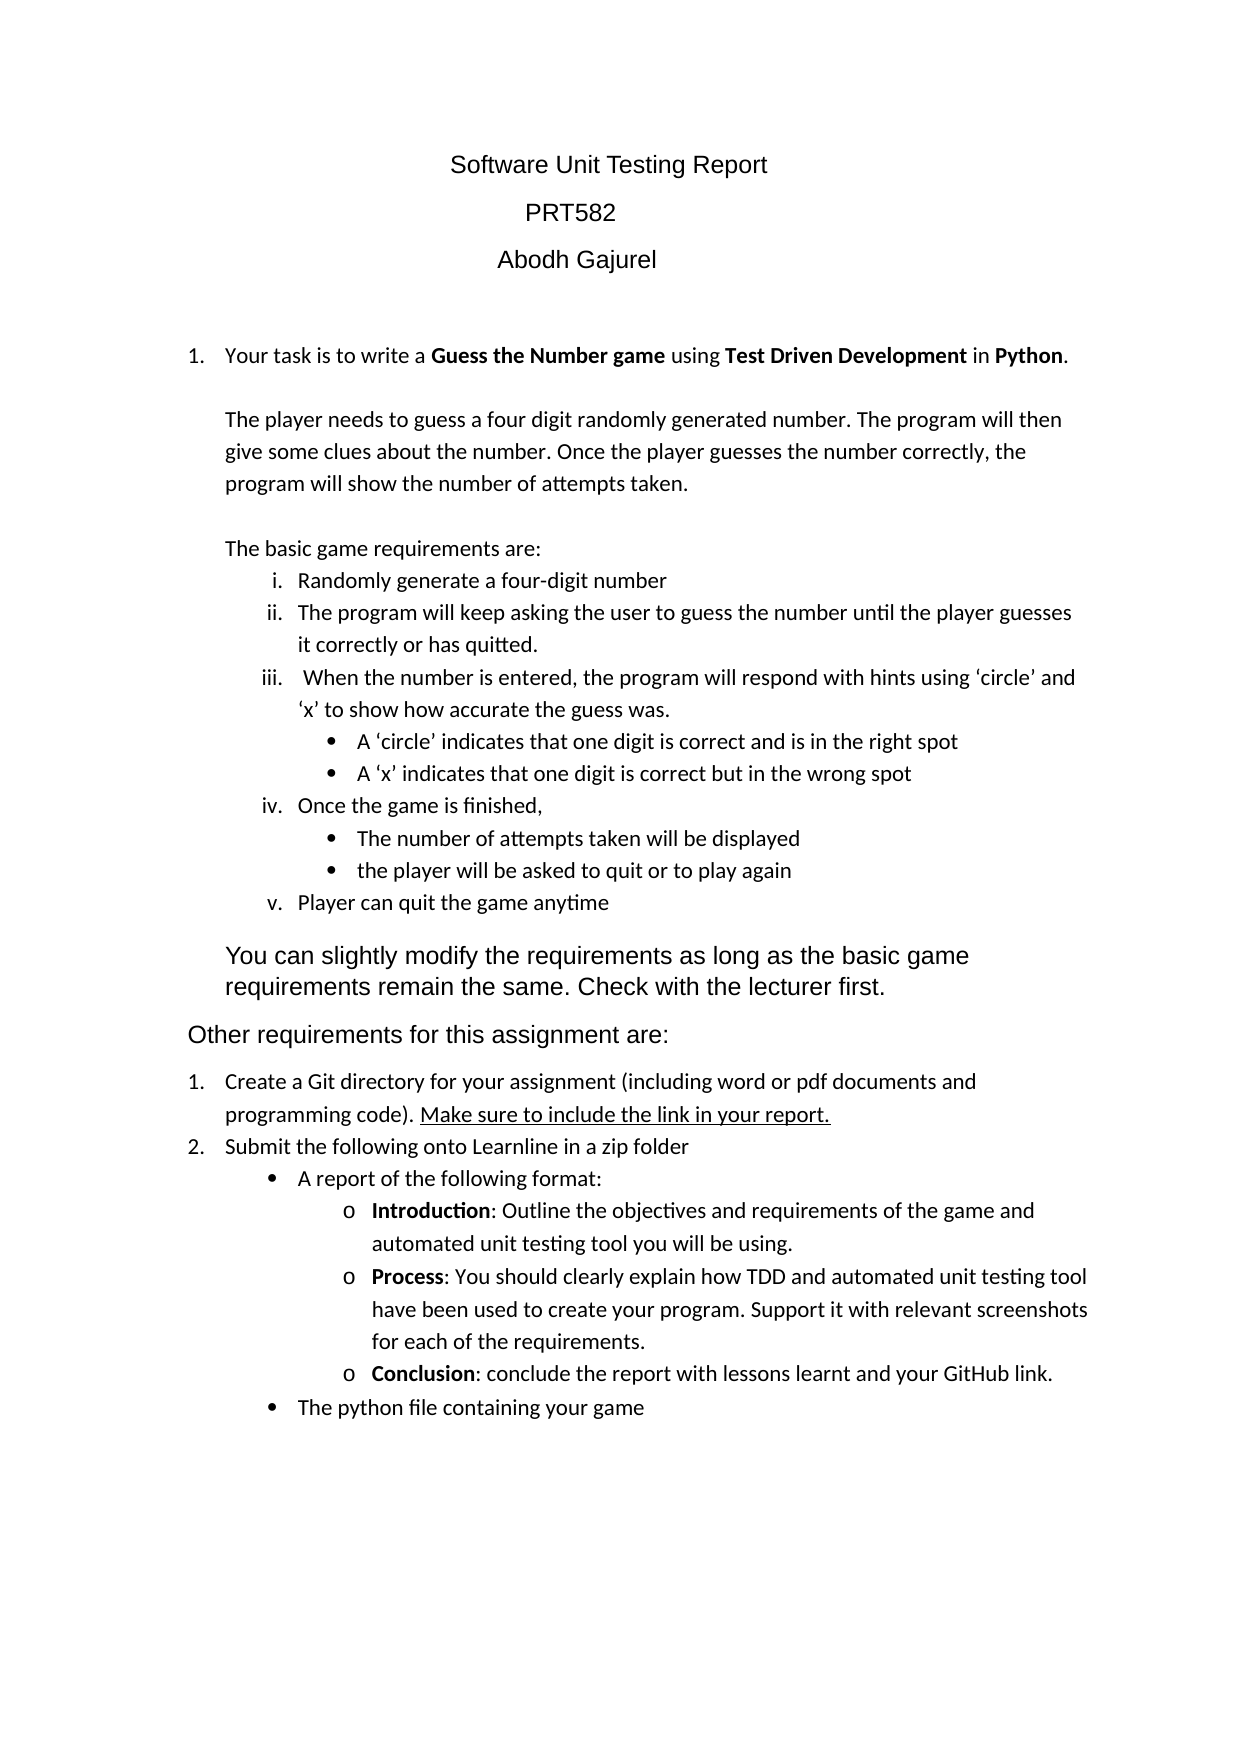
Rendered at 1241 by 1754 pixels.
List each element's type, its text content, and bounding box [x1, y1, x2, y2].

list Introduction: Outline the objectives and requirements of the game and automated unit testing tool you will be using. [342, 1196, 1090, 1258]
list When the number is entered, the program will respond with hints using ‘circle’ and ‘x’ to show how accurate the guess was. [283, 663, 1090, 723]
list The basic game requirements are: [225, 534, 1090, 562]
list A ‘x’ indicates that one digit is correct but in the wrong spot [327, 759, 1090, 787]
text Other requirements for this assignment are: [187, 1020, 1090, 1048]
text PRT582 [150, 198, 1090, 226]
list the player will be asked to quit or to play again [327, 856, 1090, 884]
list Randomly generate a four-digit number [283, 566, 1090, 594]
list Once the game is finished, [283, 791, 1090, 819]
list Process: You should clearly explain how TDD and automated unit testing tool have been used to create your program. Support it with relevant screenshots for each of the requirements. [342, 1262, 1090, 1355]
list The program will keep asking the user to guess the number until the player guesses it correctly or has quitted. [283, 598, 1090, 658]
list Your task is to write a Guess the Number game using Test Driven Development in Python. [187, 341, 1090, 369]
list The python file containing your game [268, 1393, 1090, 1421]
text Software Unit Testing Report [150, 150, 1090, 179]
list The player needs to guess a four digit randomly generated number. The program will then give some clues about the number. Once the player guesses the number correctly, the program will show the number of attempts taken. [225, 405, 1090, 498]
list A ‘circle’ indicates that one digit is correct and is in the right spot [327, 727, 1090, 755]
list Player can quit the game anytime [283, 888, 1090, 916]
list The number of attempts taken will be displayed [327, 824, 1090, 852]
list Create a Git directory for your assignment (including word or pdf documents and programming code). Make sure to include the link in your report. [187, 1067, 1090, 1128]
list A report of the following format: [268, 1164, 1090, 1192]
text Abodh Gajurel [150, 245, 1090, 274]
list Conclusion: conclude the report with lessons learnt and your GitHub link. [342, 1359, 1090, 1389]
list Submit the following onto Learnline in a zip folder [187, 1132, 1090, 1160]
text You can slightly modify the requirements as long as the basic game requirements remain the same. Check with the lecturer first. [225, 941, 1090, 1001]
